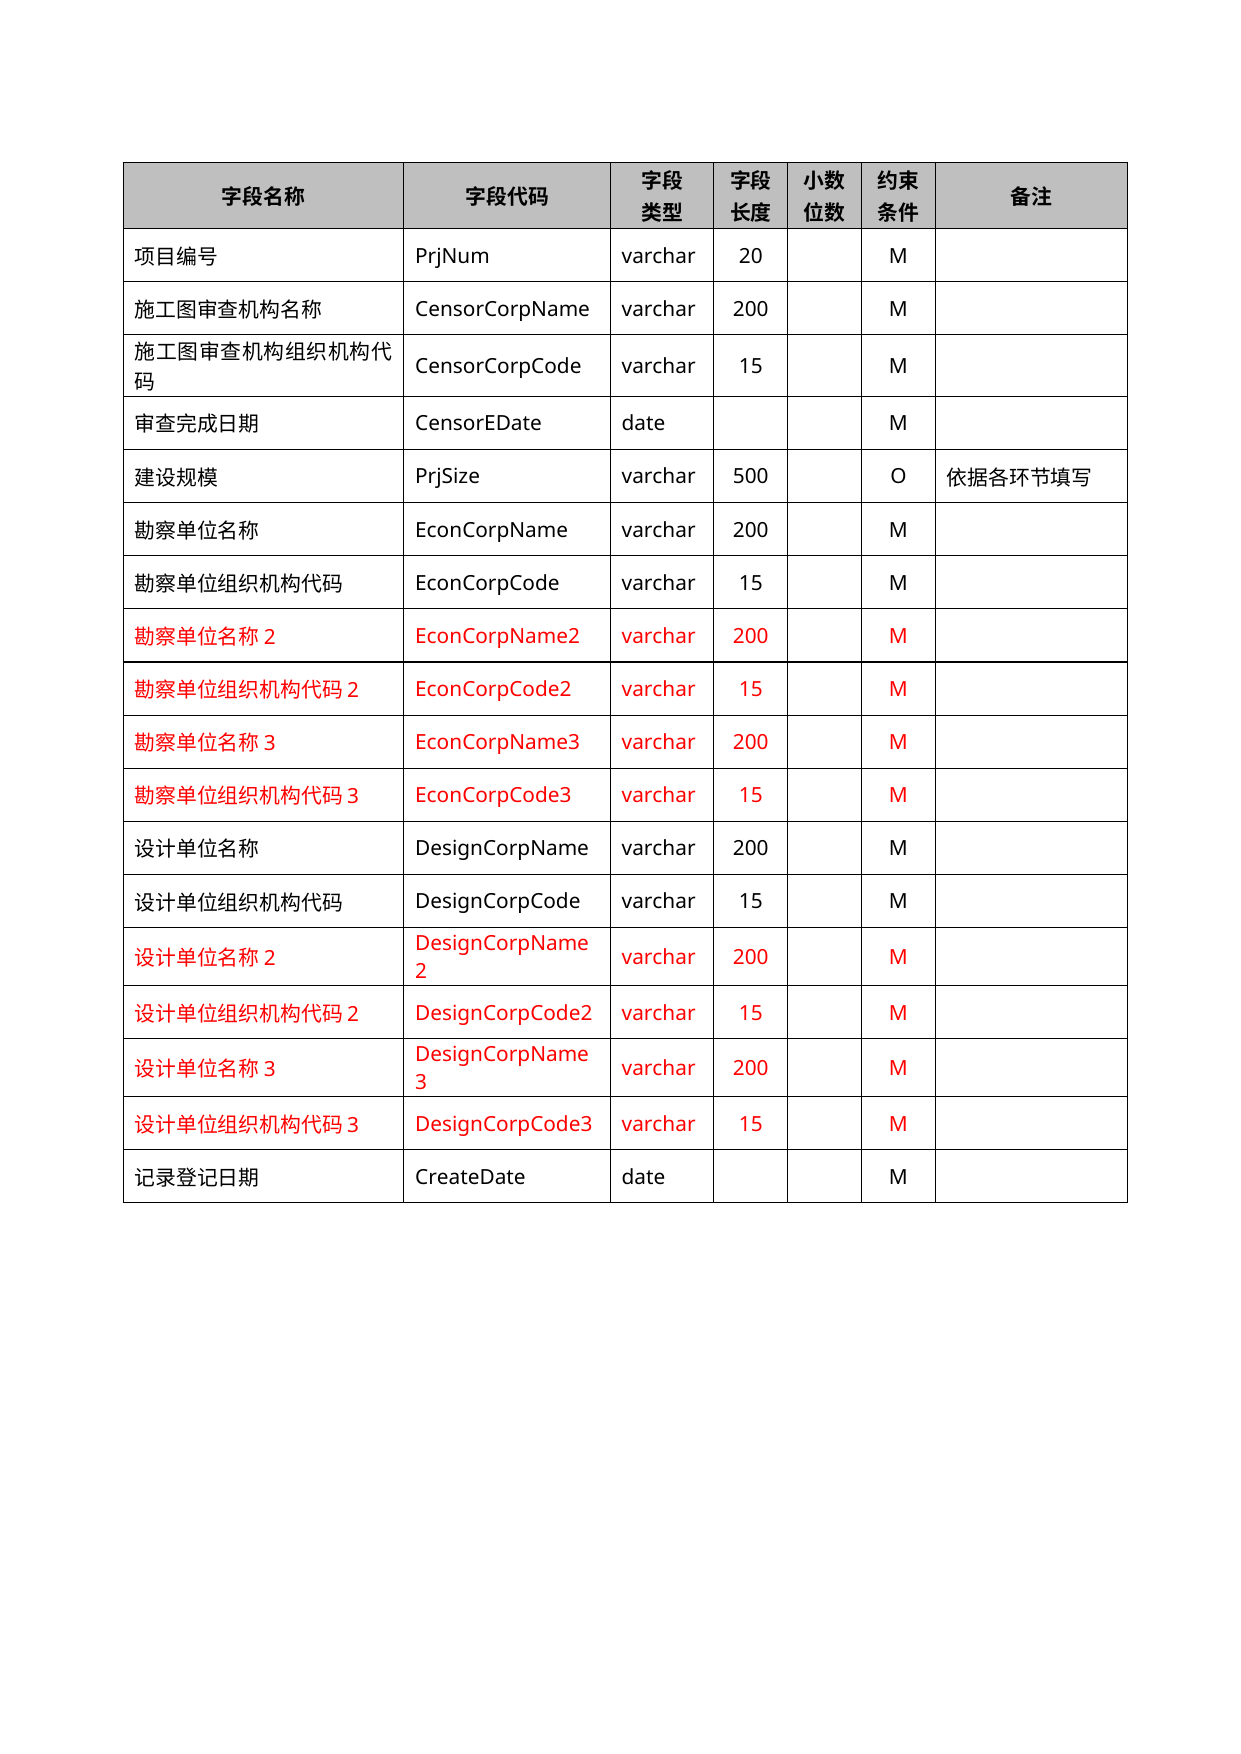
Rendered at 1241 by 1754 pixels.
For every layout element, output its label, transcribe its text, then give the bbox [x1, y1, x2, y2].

table_cell [936, 1039, 1127, 1096]
table_cell 15 [714, 663, 787, 714]
table_header 备注 [936, 163, 1127, 228]
table_cell 200 [714, 282, 787, 334]
table_cell CreateDate [404, 1150, 610, 1202]
table_cell 设计单位名称 [124, 822, 403, 874]
table_cell [788, 928, 861, 985]
table_cell 项目编号 [124, 229, 403, 281]
table_cell M [862, 875, 935, 927]
table_cell 记录登记日期 [124, 1150, 403, 1202]
table_cell 勘察单位组织机构代码3 [124, 769, 403, 821]
table_cell varchar [611, 335, 713, 396]
table_header 字段名称 [124, 163, 403, 228]
table_cell varchar [611, 769, 713, 821]
table_cell 勘察单位名称2 [124, 609, 403, 661]
table_cell EconCorpCode2 [404, 663, 610, 714]
table_cell DesignCorpCode3 [404, 1097, 610, 1149]
table_header 小数 位数 [788, 163, 861, 228]
table_cell [788, 716, 861, 768]
table_cell [936, 663, 1127, 714]
table_cell 设计单位名称2 [124, 928, 403, 985]
table_cell [788, 663, 861, 714]
table_cell varchar [611, 928, 713, 985]
table_cell [936, 556, 1127, 608]
table_cell [936, 1150, 1127, 1202]
table_cell DesignCorpCode2 [404, 986, 610, 1038]
table_cell PrjSize [404, 450, 610, 502]
table_cell [788, 450, 861, 502]
table_cell 15 [714, 769, 787, 821]
table_cell 15 [714, 556, 787, 608]
table_cell [788, 822, 861, 874]
table_cell [788, 769, 861, 821]
table_cell varchar [611, 503, 713, 555]
table_cell varchar [611, 986, 713, 1038]
table_cell M [862, 928, 935, 985]
table_cell [936, 1097, 1127, 1149]
table_cell 设计单位组织机构代码3 [124, 1097, 403, 1149]
table_cell [788, 1150, 861, 1202]
table_cell [788, 609, 861, 661]
table_cell CensorCorpCode [404, 335, 610, 396]
table_cell 依据各环节填写 [936, 450, 1127, 502]
table_cell [936, 769, 1127, 821]
table_cell [788, 397, 861, 449]
table_cell 施工图审查机构名称 [124, 282, 403, 334]
table_cell [936, 335, 1127, 396]
table_cell [936, 282, 1127, 334]
table_cell varchar [611, 822, 713, 874]
table_cell [788, 1097, 861, 1149]
table_cell M [862, 609, 935, 661]
table_cell [714, 1150, 787, 1202]
table_cell varchar [611, 875, 713, 927]
table_cell varchar [611, 663, 713, 714]
table_cell 15 [714, 875, 787, 927]
table_cell [936, 986, 1127, 1038]
table_cell 200 [714, 822, 787, 874]
table_cell varchar [611, 716, 713, 768]
table_cell 500 [714, 450, 787, 502]
table_cell 勘察单位名称3 [124, 716, 403, 768]
table_cell 15 [714, 1097, 787, 1149]
table_cell M [862, 716, 935, 768]
table_cell M [862, 503, 935, 555]
table_cell [936, 875, 1127, 927]
table_cell O [862, 450, 935, 502]
table_cell [936, 503, 1127, 555]
table_cell DesignCorpName [404, 822, 610, 874]
table_cell [788, 503, 861, 555]
table_cell M [862, 397, 935, 449]
table_cell 200 [714, 1039, 787, 1096]
table_cell [788, 556, 861, 608]
table_cell 200 [714, 928, 787, 985]
table_cell 15 [714, 335, 787, 396]
table_cell [788, 335, 861, 396]
table_cell EconCorpName3 [404, 716, 610, 768]
table_cell 勘察单位名称 [124, 503, 403, 555]
table_cell varchar [611, 609, 713, 661]
table_cell 审查完成日期 [124, 397, 403, 449]
table_cell EconCorpCode3 [404, 769, 610, 821]
table_cell PrjNum [404, 229, 610, 281]
table_cell varchar [611, 556, 713, 608]
table_cell EconCorpName [404, 503, 610, 555]
table_cell EconCorpName2 [404, 609, 610, 661]
table_cell [936, 229, 1127, 281]
table_cell 20 [714, 229, 787, 281]
table_cell 勘察单位组织机构代码 [124, 556, 403, 608]
table_cell M [862, 1150, 935, 1202]
table_cell [936, 716, 1127, 768]
table_cell DesignCorpName2 [404, 928, 610, 985]
table_cell [788, 875, 861, 927]
table_cell [788, 986, 861, 1038]
table_header 字段 长度 [714, 163, 787, 228]
table_cell [936, 928, 1127, 985]
table_header 字段 类型 [611, 163, 713, 228]
table_cell varchar [611, 229, 713, 281]
table_cell M [862, 822, 935, 874]
table_cell 200 [714, 503, 787, 555]
table_cell date [611, 397, 713, 449]
table_cell date [611, 1150, 713, 1202]
table_cell M [862, 986, 935, 1038]
table_cell [788, 229, 861, 281]
table_cell varchar [611, 282, 713, 334]
table_cell [788, 282, 861, 334]
table_cell [788, 1039, 861, 1096]
table_cell 设计单位名称3 [124, 1039, 403, 1096]
table_cell CensorEDate [404, 397, 610, 449]
table_cell M [862, 1039, 935, 1096]
table_cell 建设规模 [124, 450, 403, 502]
table_cell 勘察单位组织机构代码2 [124, 663, 403, 714]
table_cell M [862, 769, 935, 821]
table_cell DesignCorpName3 [404, 1039, 610, 1096]
table_cell M [862, 229, 935, 281]
table_cell varchar [611, 450, 713, 502]
table_cell M [862, 556, 935, 608]
table_cell 施工图审查机构组织机构代码 [124, 335, 403, 396]
table_cell 设计单位组织机构代码2 [124, 986, 403, 1038]
table_cell varchar [611, 1039, 713, 1096]
table_cell M [862, 1097, 935, 1149]
table_header 约束 条件 [862, 163, 935, 228]
table_cell 200 [714, 716, 787, 768]
table_cell 15 [714, 986, 787, 1038]
table_cell 设计单位组织机构代码 [124, 875, 403, 927]
table_header 字段代码 [404, 163, 610, 228]
table_cell varchar [611, 1097, 713, 1149]
table_cell [936, 609, 1127, 661]
table_cell [714, 397, 787, 449]
table_cell [936, 822, 1127, 874]
table_cell CensorCorpName [404, 282, 610, 334]
table_cell M [862, 663, 935, 714]
table_cell [936, 397, 1127, 449]
table_cell DesignCorpCode [404, 875, 610, 927]
table_cell M [862, 335, 935, 396]
table_cell M [862, 282, 935, 334]
table_cell EconCorpCode [404, 556, 610, 608]
table_cell 200 [714, 609, 787, 661]
